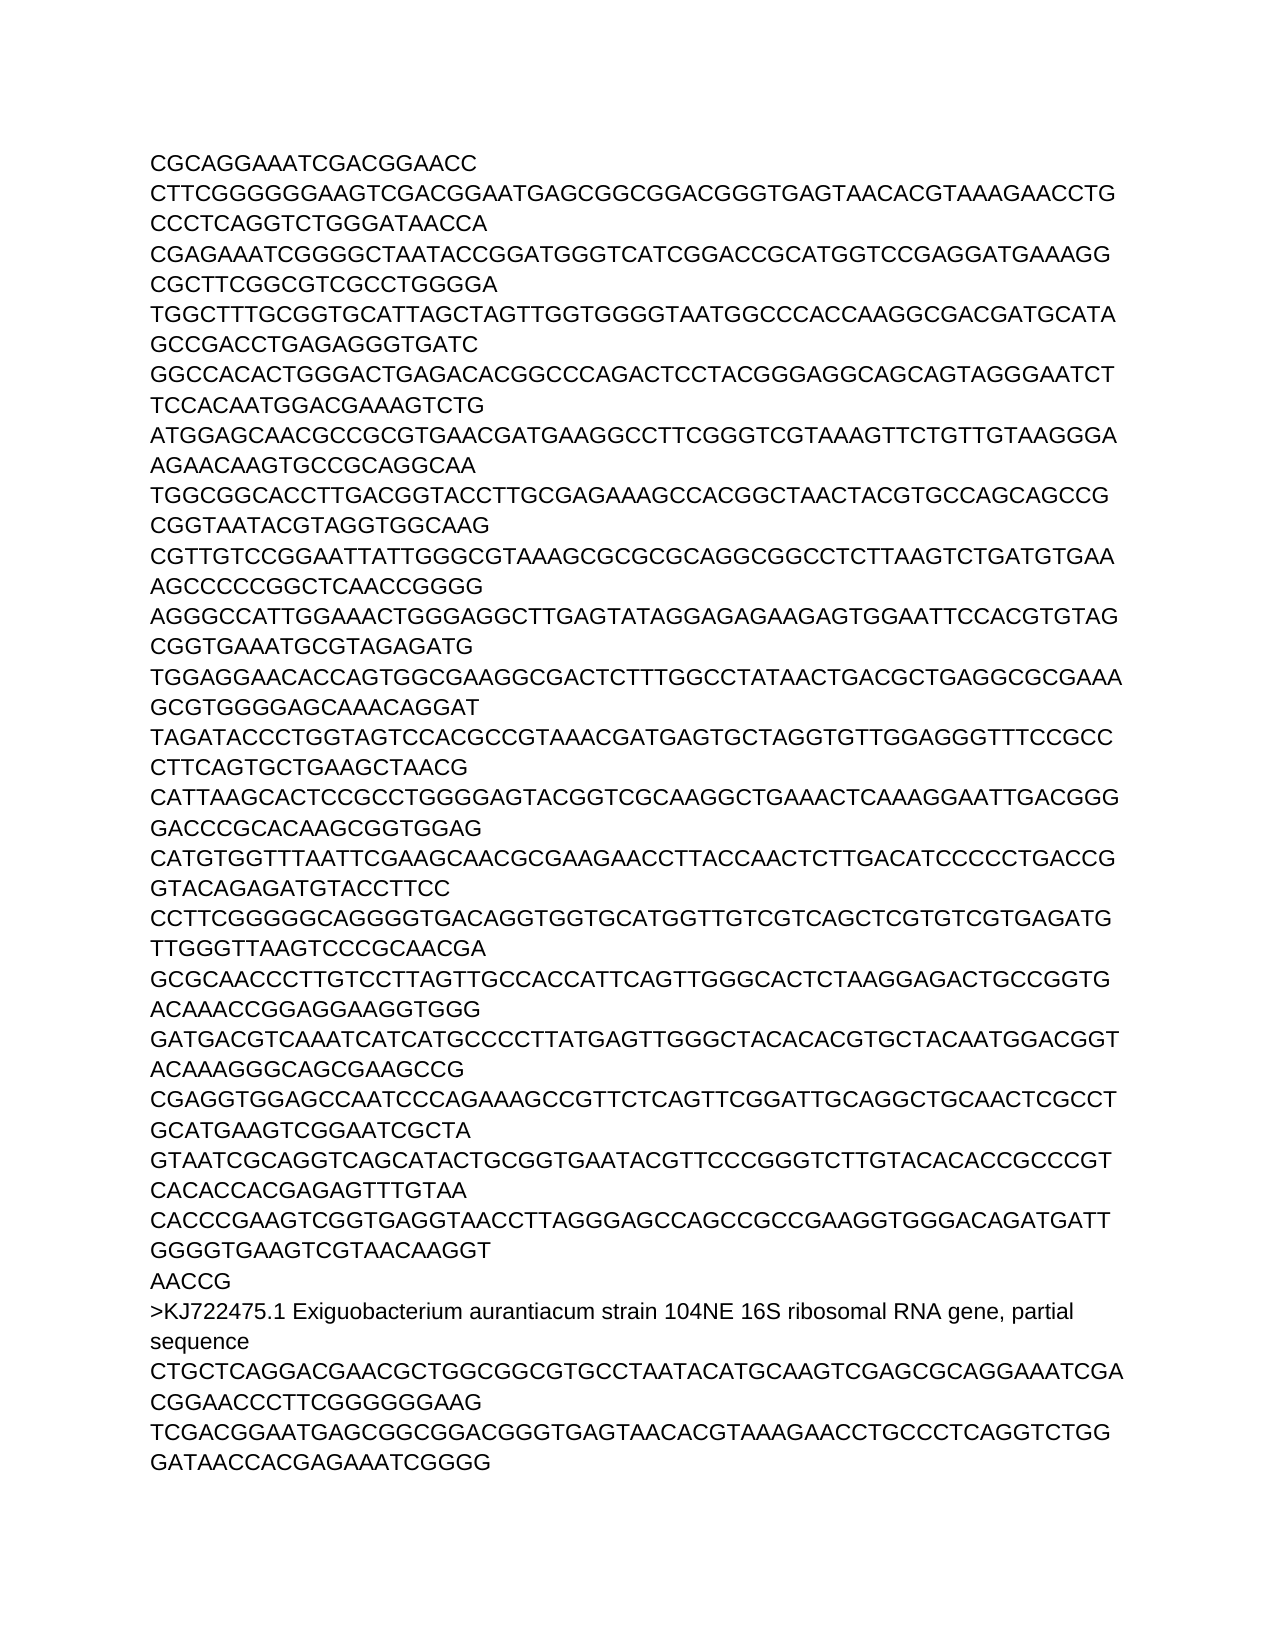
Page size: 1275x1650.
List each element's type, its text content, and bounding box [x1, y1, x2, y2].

text CGAGGTGGAGCCAATCCCAGAAAGCCGTTCTCAGTTCGGATTGCAGGCTGCAACTCGCCTGCATGAAGTCGGAATCGCTA [150, 1086, 1125, 1143]
text CGAGAAATCGGGGCTAATACCGGATGGGTCATCGGACCGCATGGTCCGAGGATGAAAGGCGCTTCGGCGTCGCCTGGGGA [150, 241, 1125, 297]
text AACCG [150, 1268, 1125, 1294]
text ATGGAGCAACGCCGCGTGAACGATGAAGGCCTTCGGGTCGTAAAGTTCTGTTGTAAGGGAAGAACAAGTGCCGCAGGCAA [150, 422, 1125, 478]
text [150, 150, 1125, 176]
text GATGACGTCAAATCATCATGCCCCTTATGAGTTGGGCTACACACGTGCTACAATGGACGGTACAAAGGGCAGCGAAGCCG [150, 1026, 1125, 1083]
text CTTCGGGGGGAAGTCGACGGAATGAGCGGCGGACGGGTGAGTAACACGTAAAGAACCTGCCCTCAGGTCTGGGATAACCA [150, 180, 1125, 237]
text TGGCGGCACCTTGACGGTACCTTGCGAGAAAGCCACGGCTAACTACGTGCCAGCAGCCGCGGTAATACGTAGGTGGCAAG [150, 482, 1125, 539]
text GGCCACACTGGGACTGAGACACGGCCCAGACTCCTACGGGAGGCAGCAGTAGGGAATCTTCCACAATGGACGAAAGTCTG [150, 361, 1125, 418]
text AGGGCCATTGGAAACTGGGAGGCTTGAGTATAGGAGAGAAGAGTGGAATTCCACGTGTAGCGGTGAAATGCGTAGAGATG [150, 603, 1125, 660]
text GCGCAACCCTTGTCCTTAGTTGCCACCATTCAGTTGGGCACTCTAAGGAGACTGCCGGTGACAAACCGGAGGAAGGTGGG [150, 966, 1125, 1022]
text TCGACGGAATGAGCGGCGGACGGGTGAGTAACACGTAAAGAACCTGCCCTCAGGTCTGGGATAACCACGAGAAATCGGGG [150, 1419, 1125, 1475]
text TAGATACCCTGGTAGTCCACGCCGTAAACGATGAGTGCTAGGTGTTGGAGGGTTTCCGCCCTTCAGTGCTGAAGCTAACG [150, 724, 1125, 781]
text CATGTGGTTTAATTCGAAGCAACGCGAAGAACCTTACCAACTCTTGACATCCCCCTGACCGGTACAGAGATGTACCTTCC [150, 845, 1125, 901]
text TGGCTTTGCGGTGCATTAGCTAGTTGGTGGGGTAATGGCCCACCAAGGCGACGATGCATAGCCGACCTGAGAGGGTGATC [150, 301, 1125, 358]
text CACCCGAAGTCGGTGAGGTAACCTTAGGGAGCCAGCCGCCGAAGGTGGGACAGATGATTGGGGTGAAGTCGTAACAAGGT [150, 1207, 1125, 1264]
text GTAATCGCAGGTCAGCATACTGCGGTGAATACGTTCCCGGGTCTTGTACACACCGCCCGTCACACCACGAGAGTTTGTAA [150, 1147, 1125, 1203]
text CTGCTCAGGACGAACGCTGGCGGCGTGCCTAATACATGCAAGTCGAGCGCAGGAAATCGACGGAACCCTTCGGGGGGAAG [150, 1358, 1125, 1415]
text CGTTGTCCGGAATTATTGGGCGTAAAGCGCGCGCAGGCGGCCTCTTAAGTCTGATGTGAAAGCCCCCGGCTCAACCGGGG [150, 543, 1125, 599]
text >KJ722475.1 Exiguobacterium aurantiacum strain 104NE 16S ribosomal RNA gene, partial sequence [150, 1298, 1125, 1354]
text CCTTCGGGGGCAGGGGTGACAGGTGGTGCATGGTTGTCGTCAGCTCGTGTCGTGAGATGTTGGGTTAAGTCCCGCAACGA [150, 905, 1125, 962]
text CATTAAGCACTCCGCCTGGGGAGTACGGTCGCAAGGCTGAAACTCAAAGGAATTGACGGGGACCCGCACAAGCGGTGGAG [150, 784, 1125, 841]
text TGGAGGAACACCAGTGGCGAAGGCGACTCTTTGGCCTATAACTGACGCTGAGGCGCGAAAGCGTGGGGAGCAAACAGGAT [150, 663, 1125, 720]
